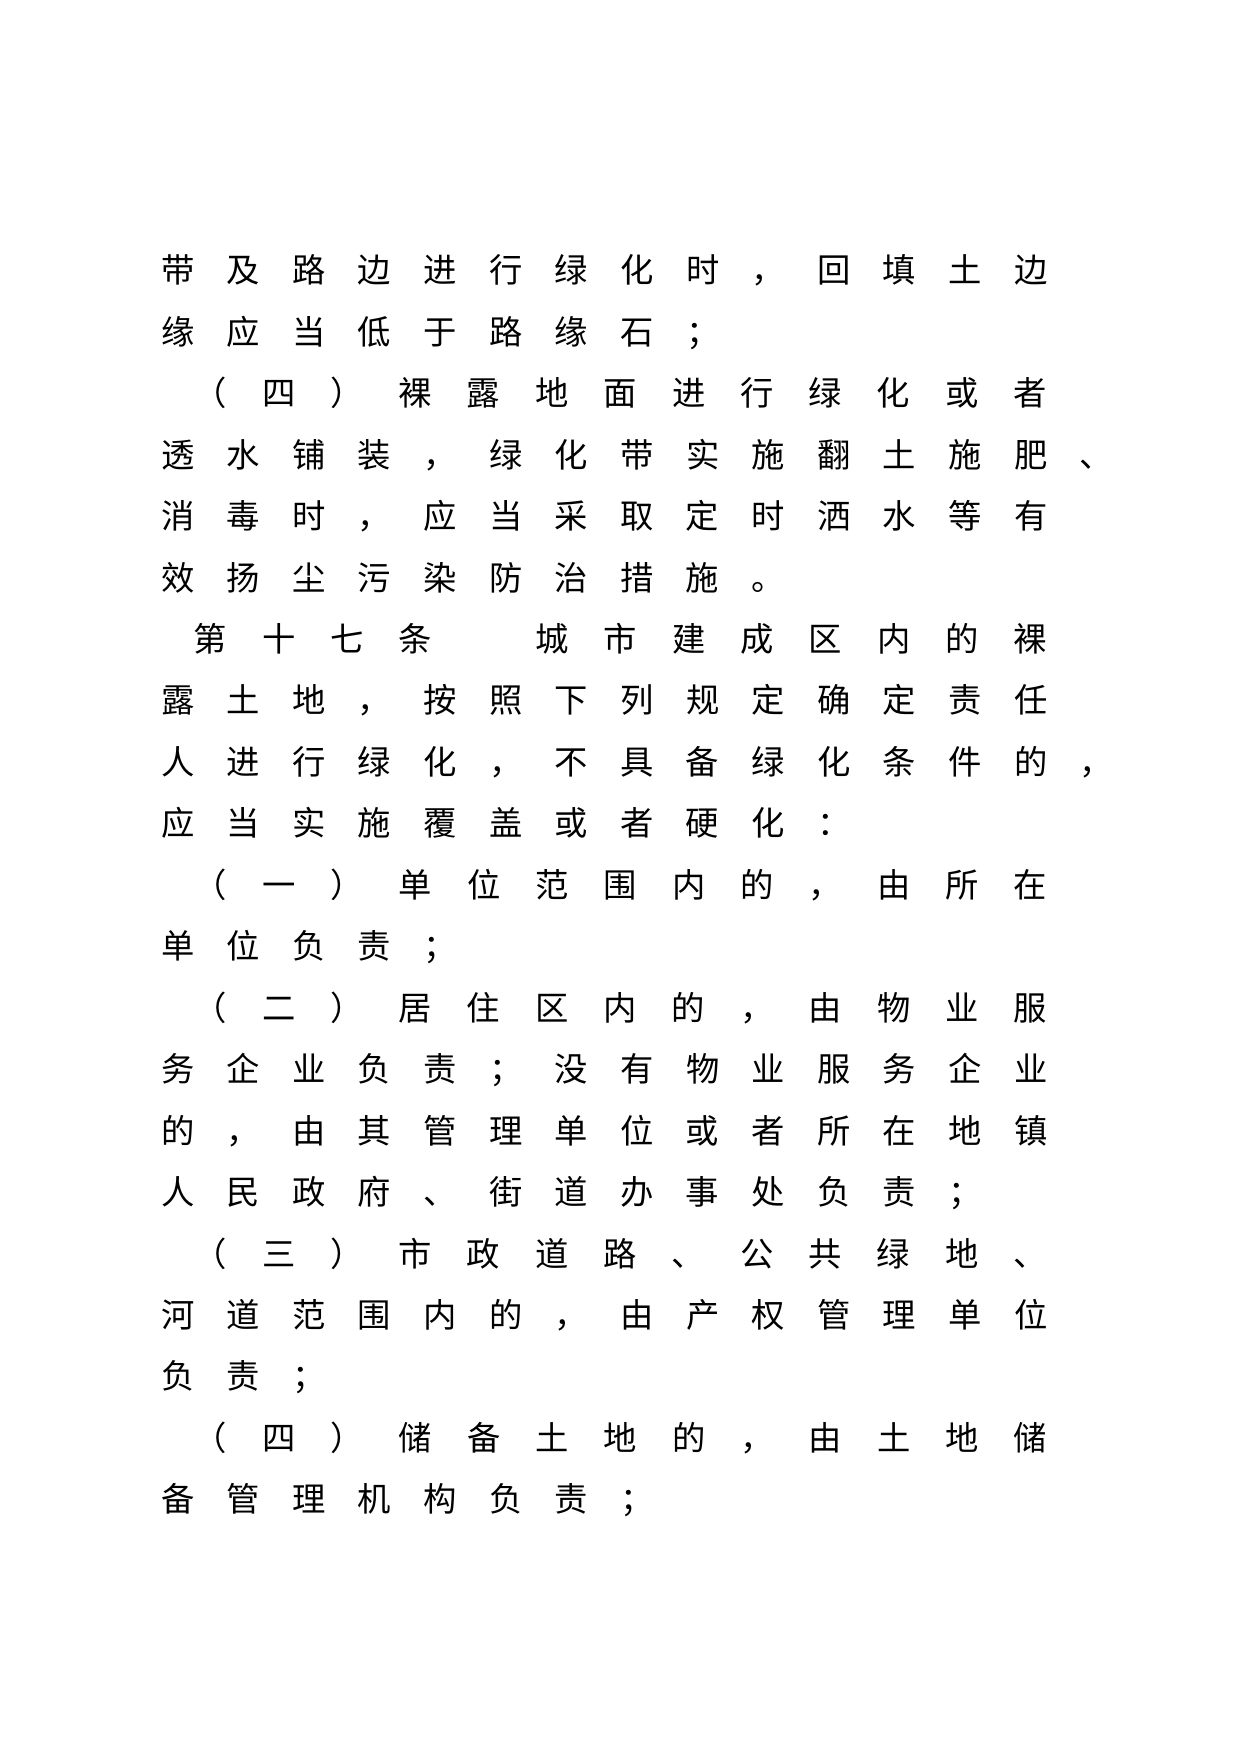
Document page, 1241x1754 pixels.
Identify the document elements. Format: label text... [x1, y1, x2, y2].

text （四）裸露地面进行绿化或者透水铺装，绿化带实施翻土施肥、消毒时，应当采取定时洒水等有效扬尘污染防治措施。 [161, 360, 1079, 606]
text （二）居住区内的，由物业服务企业负责；没有物业服务企业的，由其管理单位或者所在地镇人民政府、街道办事处负责； [161, 975, 1079, 1221]
text 第十七条 城市建成区内的裸露土地，按照下列规定确定责任人进行绿化，不具备绿化条件的，应当实施覆盖或者硬化： [161, 606, 1079, 852]
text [161, 237, 1079, 360]
text （一）单位范围内的，由所在单位负责； [161, 852, 1079, 975]
text （三）市政道路、公共绿地、河道范围内的，由产权管理单位负责； [161, 1221, 1079, 1405]
text （四）储备土地的，由土地储备管理机构负责； [161, 1405, 1079, 1528]
